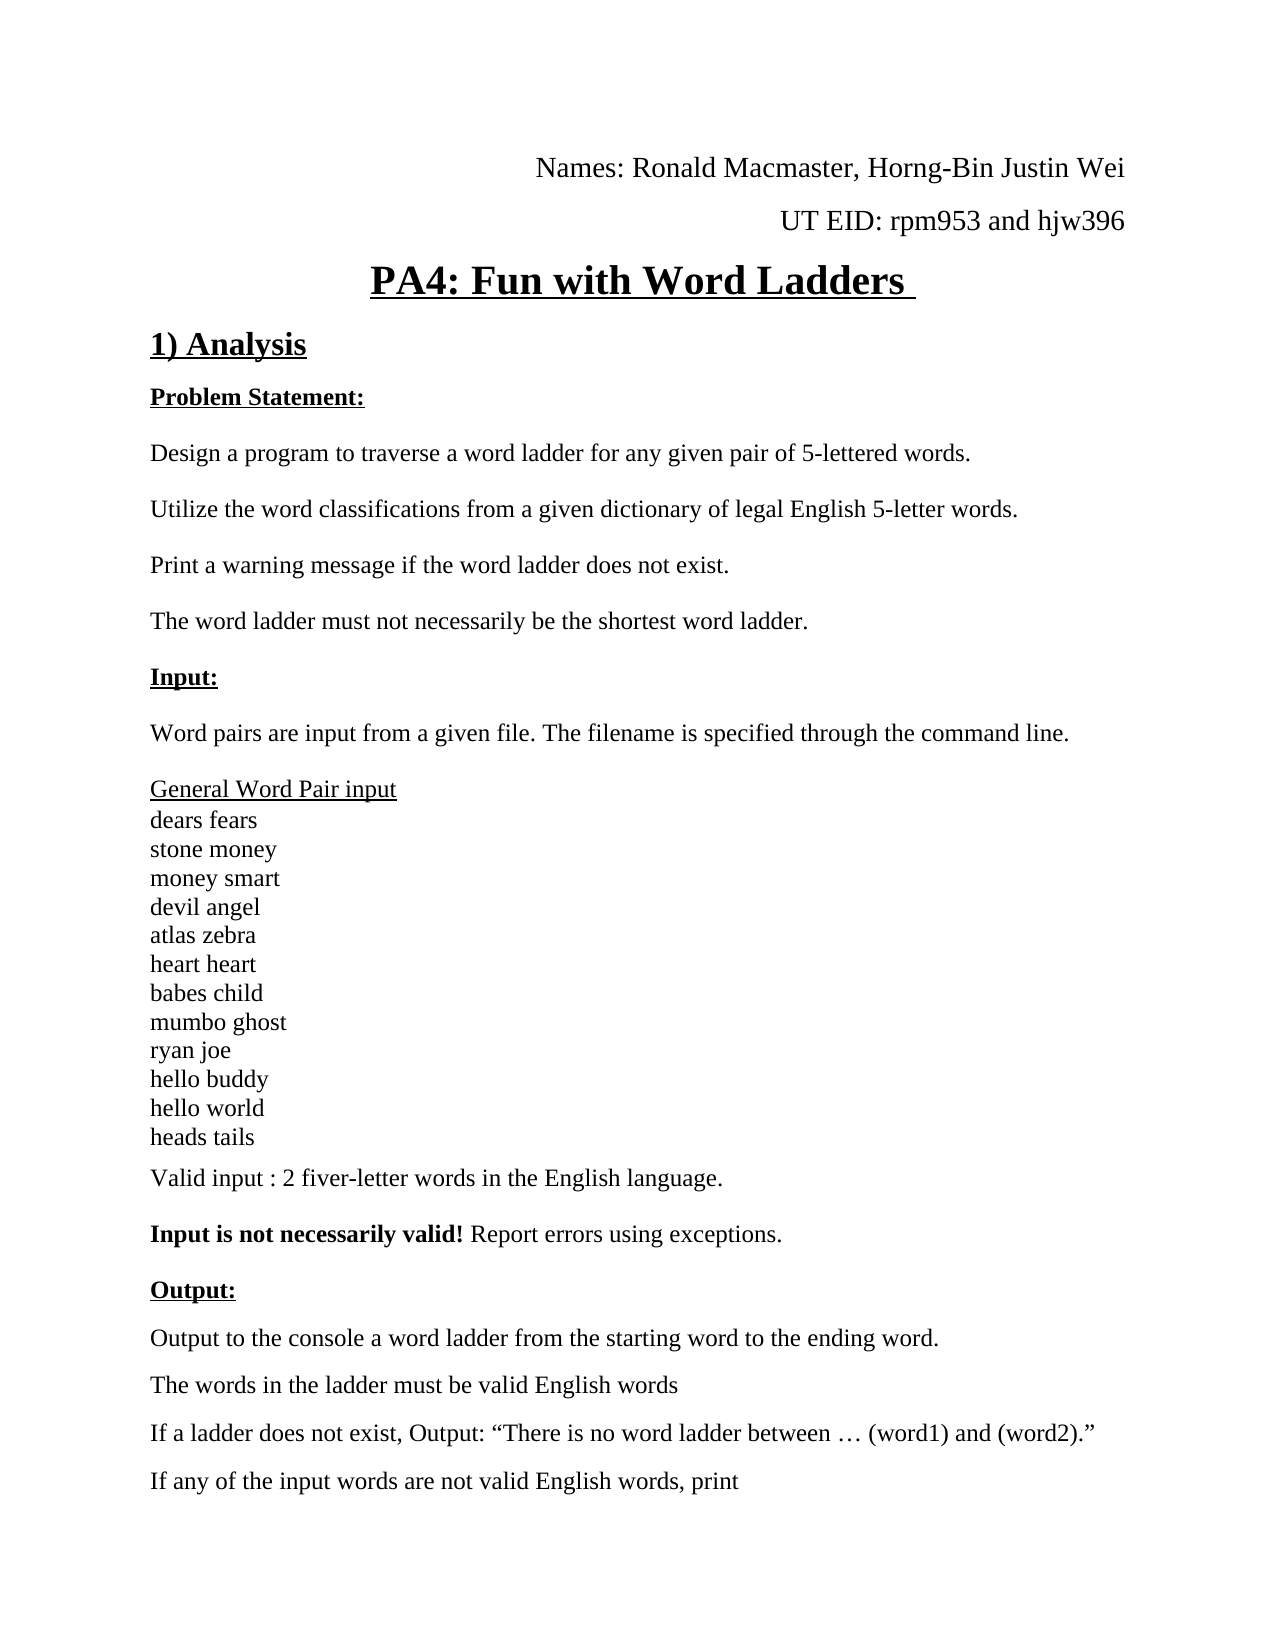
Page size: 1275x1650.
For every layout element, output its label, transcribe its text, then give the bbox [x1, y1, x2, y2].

text Problem Statement: [150, 382, 1125, 411]
text heart heart [150, 949, 1125, 978]
text Design a program to traverse a word ladder for any given pair of 5-lettered words. [150, 438, 1125, 467]
text Print a warning message if the word ladder does not exist. [150, 550, 1125, 579]
text Names: Ronald Macmaster, Horng-Bin Justin Wei [150, 150, 1125, 183]
text The word ladder must not necessarily be the shortest word ladder. [150, 606, 1125, 635]
text Valid input : 2 fiver-letter words in the English language. [150, 1163, 1125, 1192]
text Word pairs are input from a given file. The filename is specified through the command line. [150, 718, 1125, 747]
text Input: [150, 662, 1125, 691]
text heads tails [150, 1122, 1125, 1150]
text Output: [150, 1275, 1125, 1304]
text UT EID: rpm953 and hjw396 [150, 203, 1125, 236]
text Output to the console a word ladder from the starting word to the ending word. [150, 1323, 1125, 1351]
text devil angel [150, 892, 1125, 920]
text Utilize the word classifications from a given dictionary of legal English 5-letter words. [150, 494, 1125, 523]
text Input is not necessarily valid! Report errors using exceptions. [150, 1219, 1125, 1248]
text babes child [150, 978, 1125, 1007]
text The words in the ladder must be valid English words [150, 1370, 1125, 1399]
text If a ladder does not exist, Output: “There is no word ladder between … (word1) and (word2).” [150, 1418, 1125, 1447]
text mumbo ghost [150, 1007, 1125, 1035]
text stone money [150, 834, 1125, 863]
text hello buddy [150, 1064, 1125, 1093]
text dears fears [150, 805, 1125, 834]
text 1) Analysis [150, 324, 1125, 362]
text If any of the input words are not valid English words, print [150, 1466, 1125, 1494]
text atlas zebra [150, 920, 1125, 949]
text General Word Pair input [150, 774, 1125, 803]
text PA4: Fun with Word Ladders [150, 256, 1125, 303]
text ryan joe [150, 1035, 1125, 1064]
text hello world [150, 1093, 1125, 1122]
text money smart [150, 863, 1125, 892]
